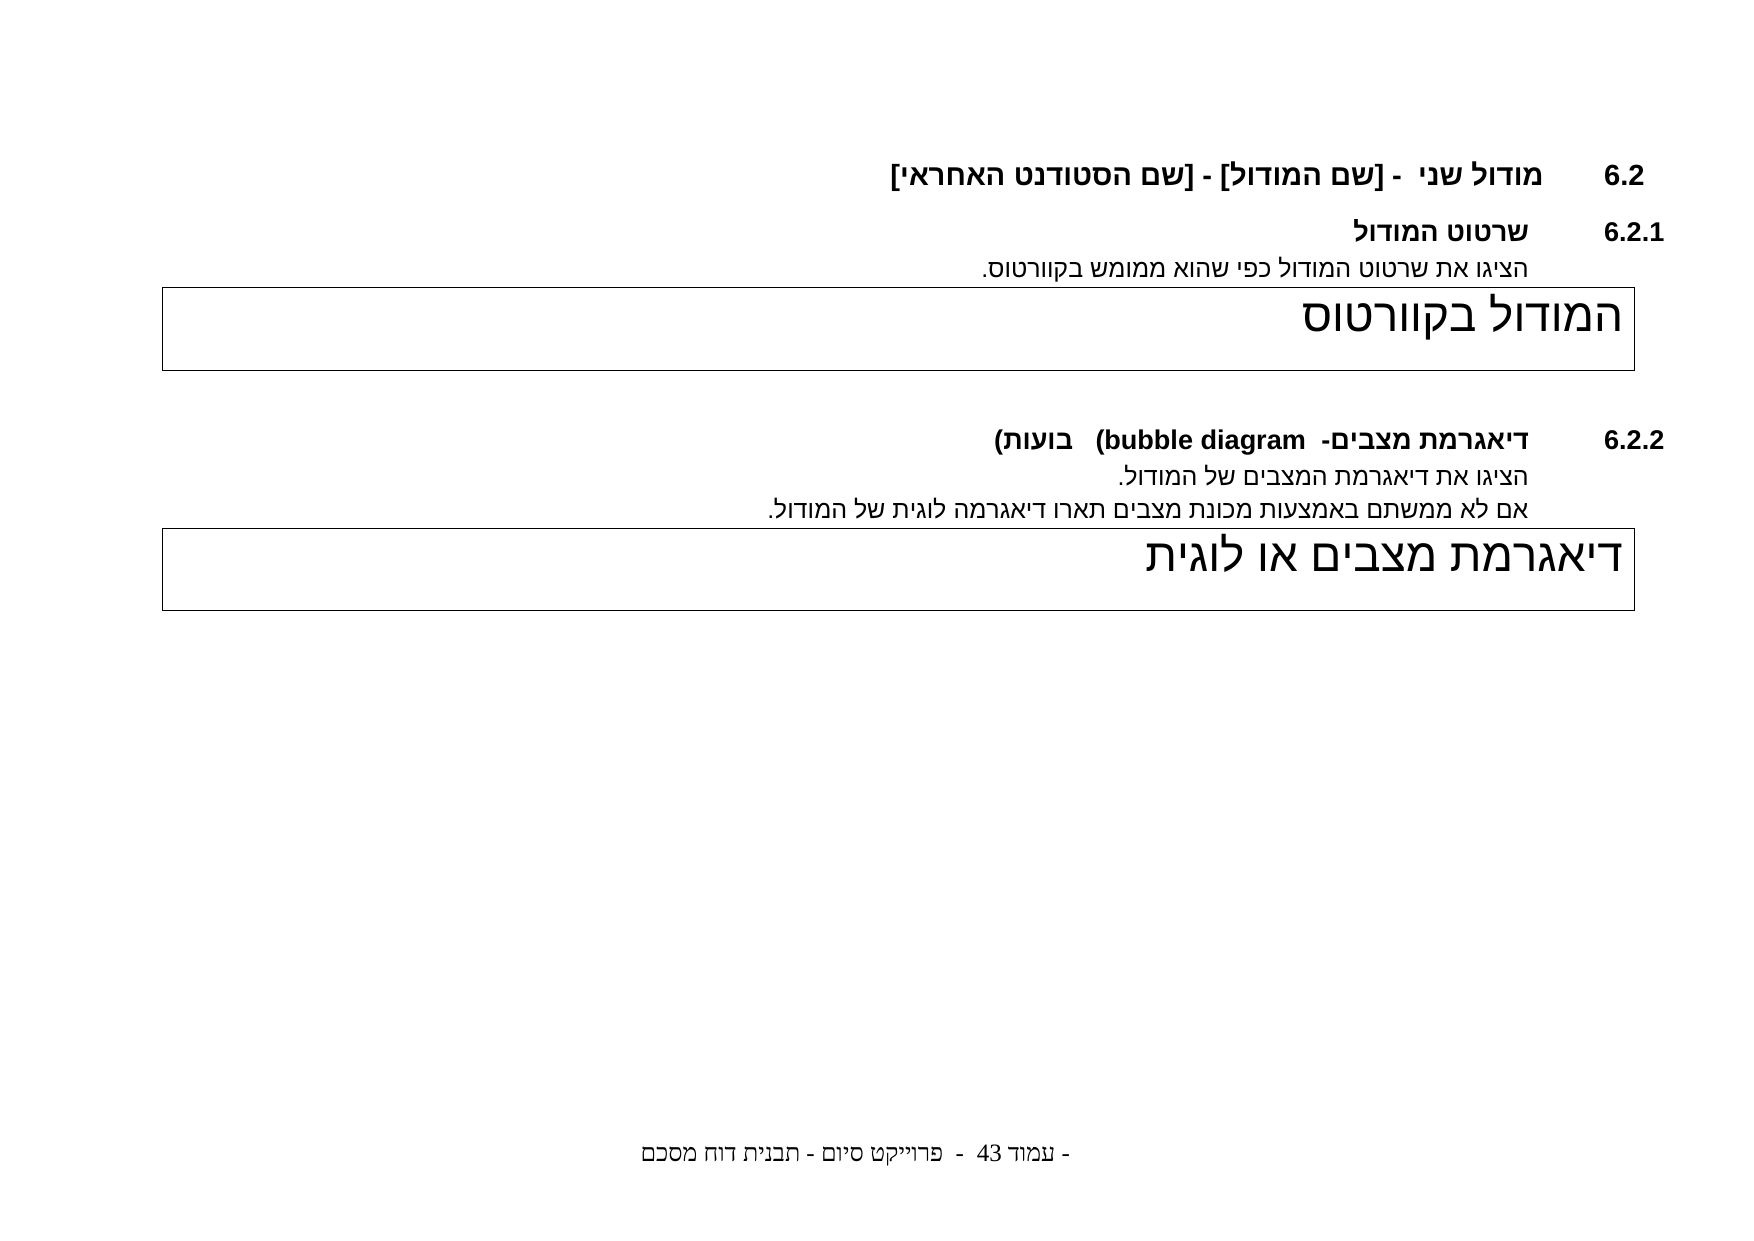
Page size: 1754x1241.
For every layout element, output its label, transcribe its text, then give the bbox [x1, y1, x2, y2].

table_header דיאגרמת מצבים או לוגית [163, 529, 1634, 610]
table_header המודול בקוורטוס [163, 288, 1634, 369]
subtitle מודול שני - [שם המודול] - [שם הסטודנט האחראי] [150, 158, 1604, 191]
list אם לא ממשתם באמצעות מכונת מצבים תארו דיאגרמה לוגית של המודול. [150, 495, 1529, 523]
subtitle שרטוט המודול [150, 216, 1604, 248]
list הציגו את דיאגרמת המצבים של המודול. [150, 462, 1529, 491]
list הציגו את שרטוט המודול כפי שהוא ממומש בקוורטוס. [150, 254, 1529, 283]
subtitle דיאגרמת מצבים- bubble diagram) בועות) [150, 424, 1604, 456]
